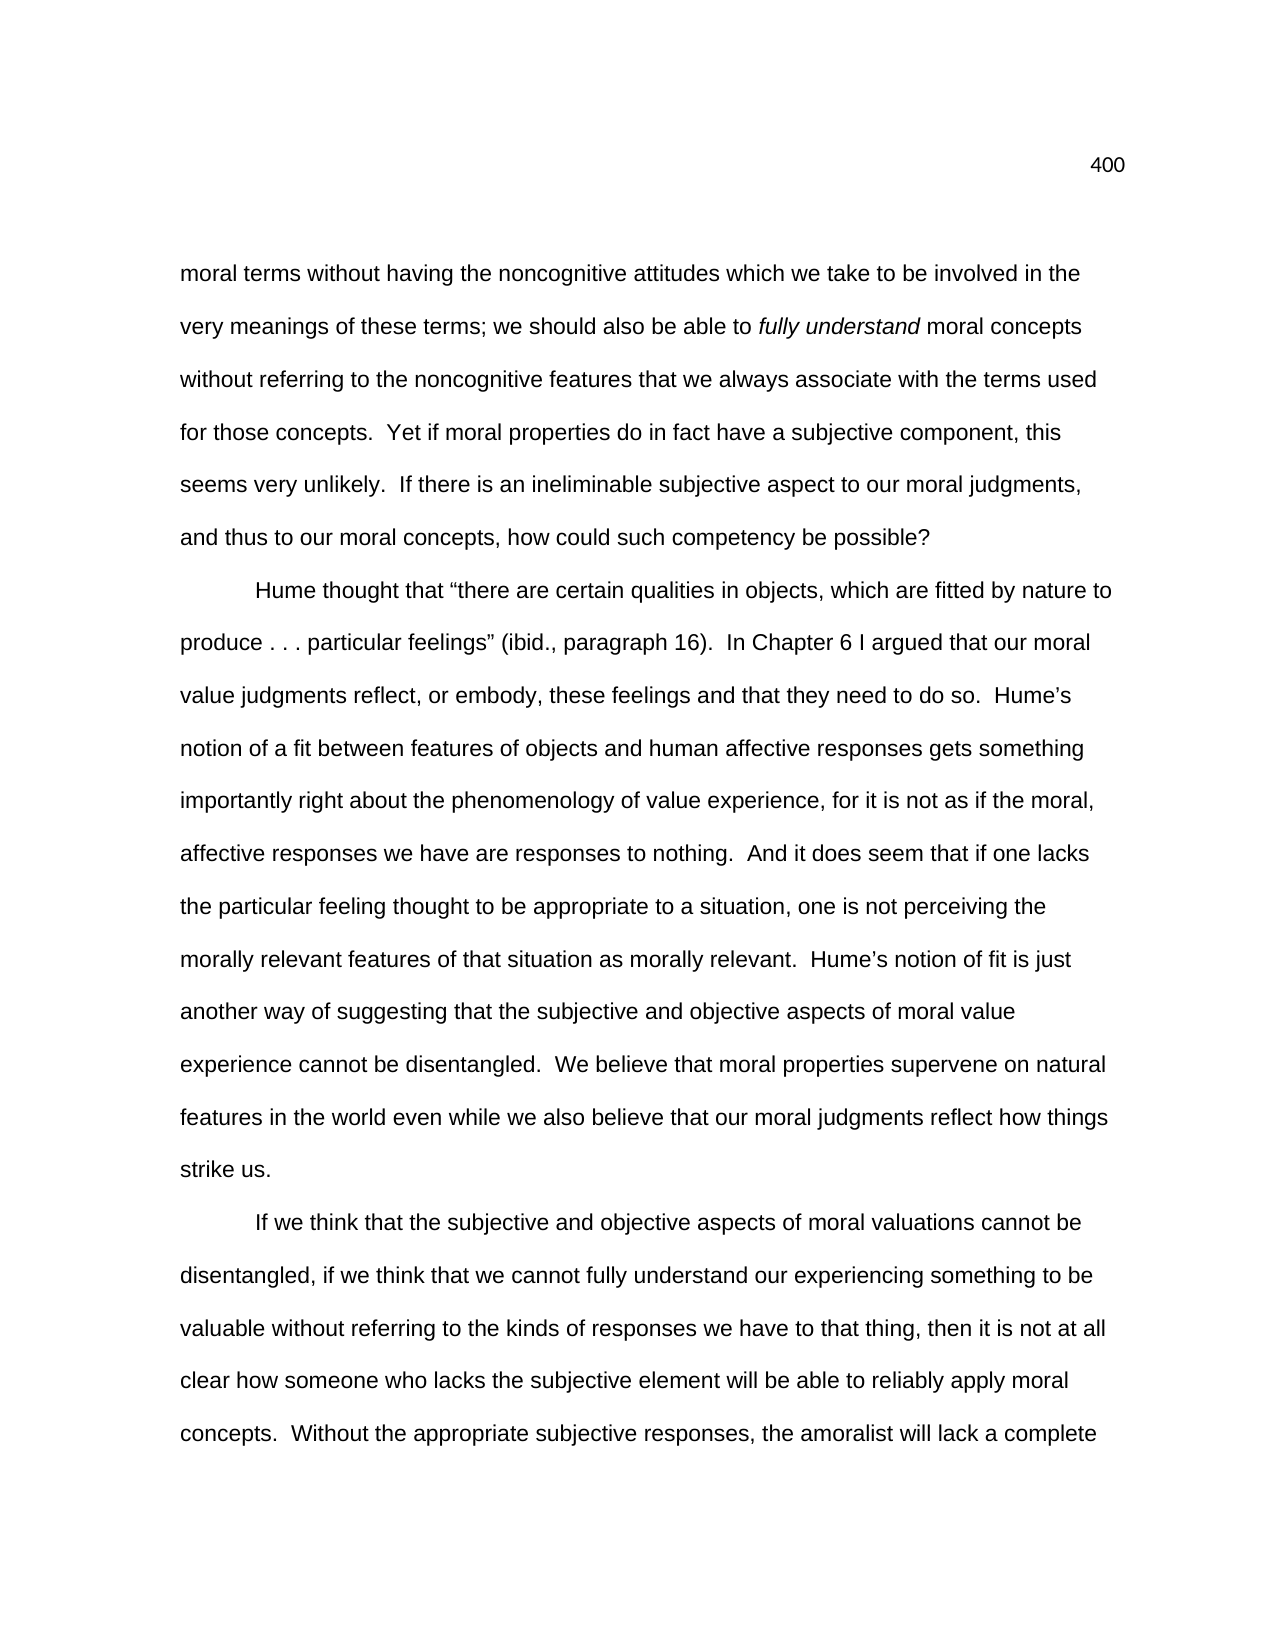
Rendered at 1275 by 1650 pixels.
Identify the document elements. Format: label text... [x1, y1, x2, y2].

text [180, 206, 1125, 550]
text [180, 1209, 1125, 1446]
text Hume thought that “there are certain qualities in objects, which are fitted by nature to produce . . . particular feelings” (ibid., paragraph 16). In Chapter 6 I argued that our moral value judgments reflect, or embody, these feelings and that they need to do so. Hume’s notion of a fit between features of objects and human affective responses gets something importantly right about the phenomenology of value experience, for it is not as if the moral, affective responses we have are responses to nothing. And it does seem that if one lacks the particular feeling thought to be appropriate to a situation, one is not perceiving the morally relevant features of that situation as morally relevant. Hume’s notion of fit is just another way of suggesting that the subjective and objective aspects of moral value experience cannot be disentangled. We believe that moral properties supervene on natural features in the world even while we also believe that our moral judgments reflect how things strike us. [180, 577, 1125, 1183]
